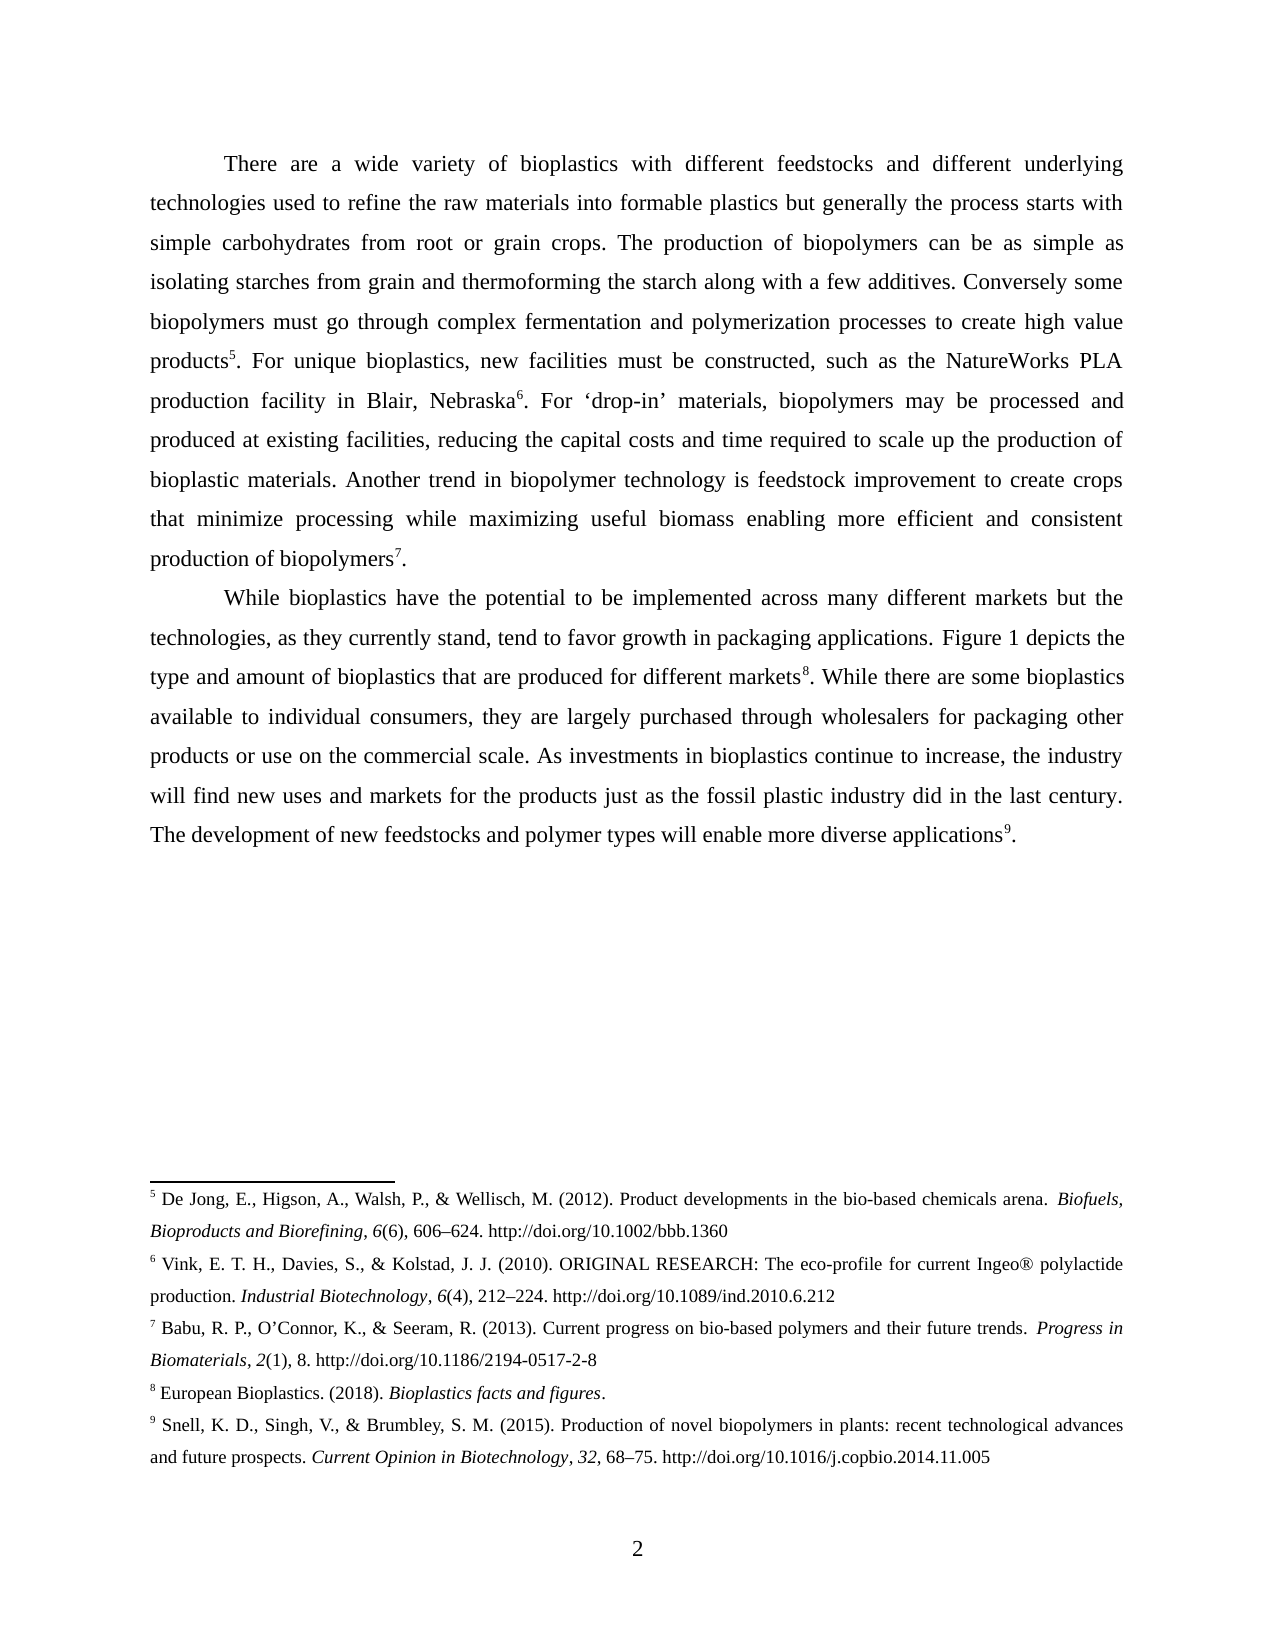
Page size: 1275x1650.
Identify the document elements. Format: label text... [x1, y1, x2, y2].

text While bioplastics have the potential to be implemented across many different markets but the technologies, as they currently stand, tend to favor growth in packaging applications. Figure 1 depicts the type and amount of bioplastics that are produced for different markets. While there are some bioplastics available to individual consumers, they are largely purchased through wholesalers for packaging other products or use on the commercial scale. As investments in bioplastics continue to increase, the industry will find new uses and markets for the products just as the fossil plastic industry did in the last century. The development of new feedstocks and polymer types will enable more diverse applications. [150, 584, 1125, 847]
text There are a wide variety of bioplastics with different feedstocks and different underlying technologies used to refine the raw materials into formable plastics but generally the process starts with simple carbohydrates from root or grain crops. The production of biopolymers can be as simple as isolating starches from grain and thermoforming the starch along with a few additives. Conversely some biopolymers must go through complex fermentation and polymerization processes to create high value products. For unique bioplastics, new facilities must be constructed, such as the NatureWorks PLA production facility in Blair, Nebraska. For ‘drop-in’ materials, biopolymers may be processed and produced at existing facilities, reducing the capital costs and time required to scale up the production of bioplastic materials. Another trend in biopolymer technology is feedstock improvement to create crops that minimize processing while maximizing useful biomass enabling more efficient and consistent production of biopolymers. [150, 150, 1125, 571]
